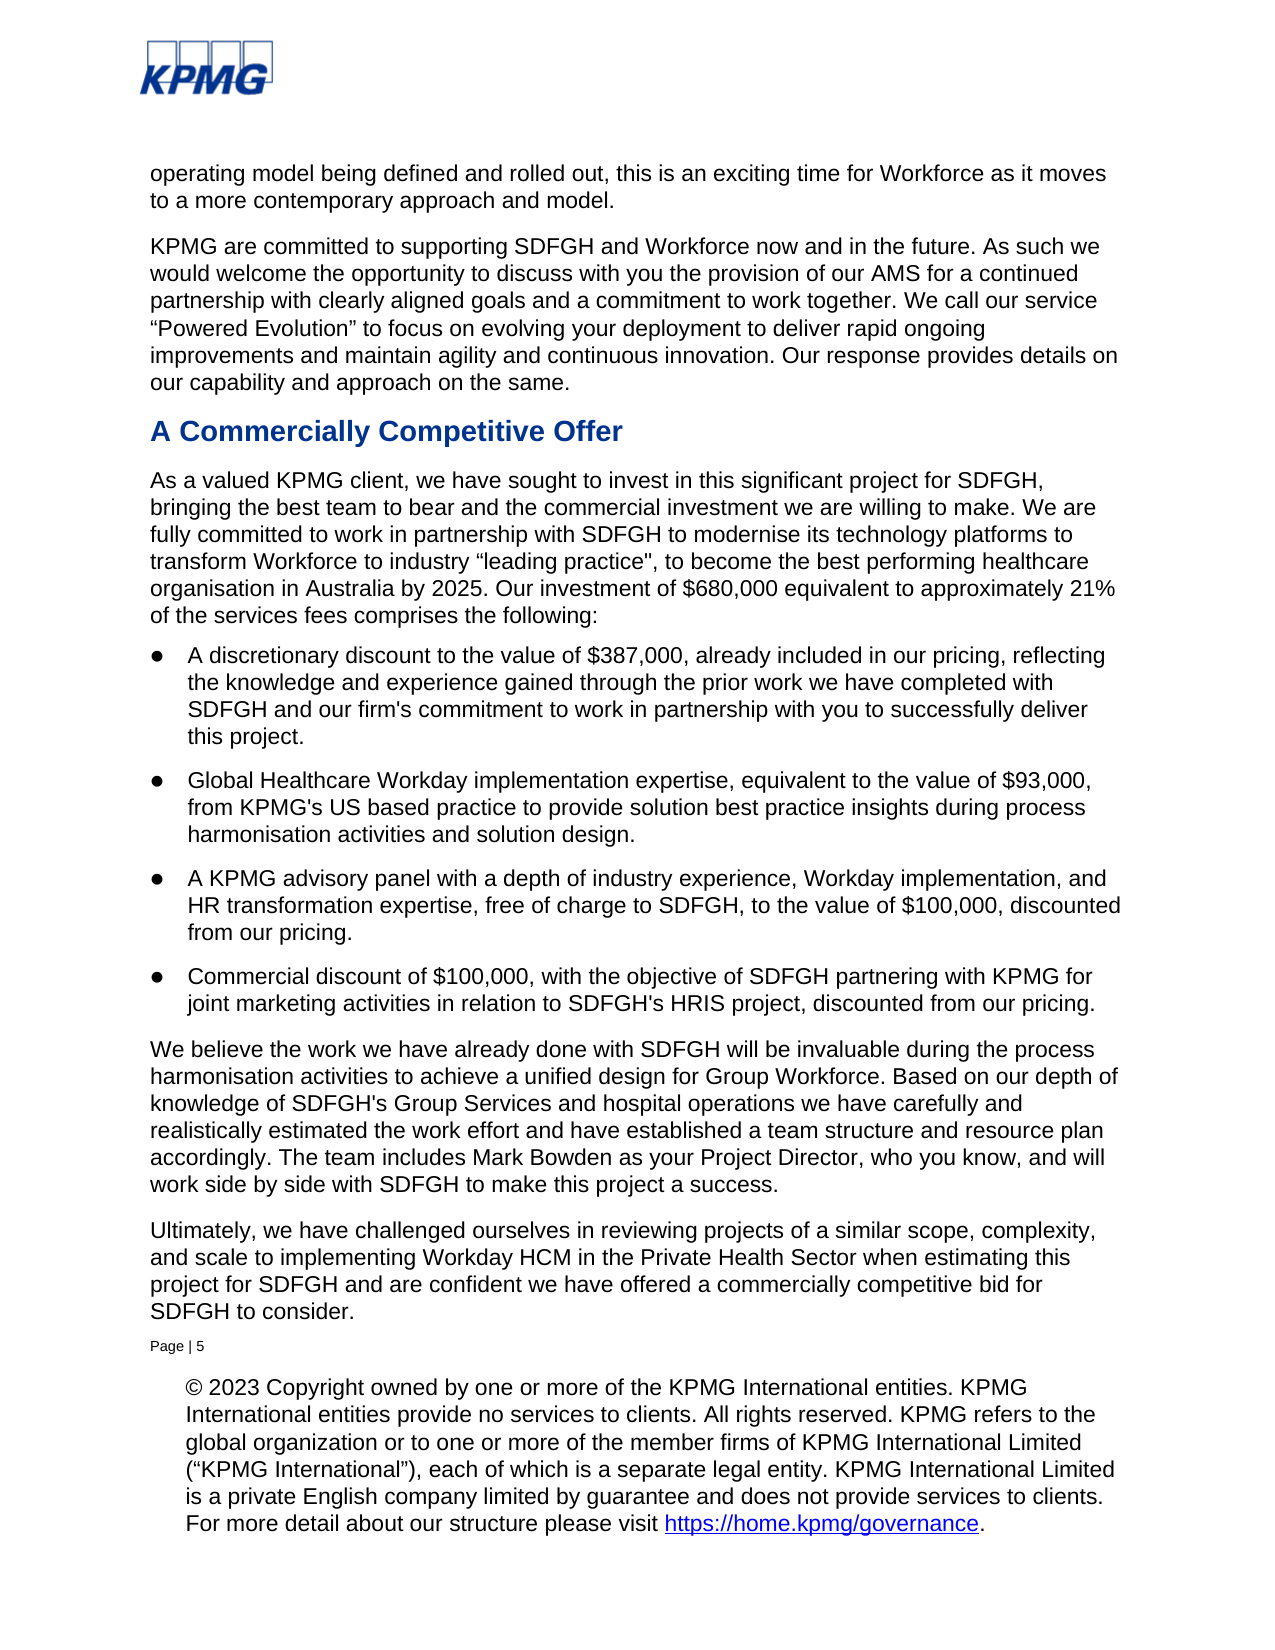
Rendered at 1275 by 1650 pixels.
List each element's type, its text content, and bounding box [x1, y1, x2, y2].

list Global Healthcare Workday implementation expertise, equivalent to the value of $93,000, from KPMG's US based practice to provide solution best practice insights during process harmonisation activities and solution design. [150, 766, 1125, 847]
text As a valued KPMG client, we have sought to invest in this significant project for SDFGH, bringing the best team to bear and the commercial investment we are willing to make. We are fully committed to work in partnership with SDFGH to modernise its technology platforms to transform Workforce to industry “leading practice", to become the best performing healthcare organisation in Australia by 2025. Our investment of $680,000 equivalent to approximately 21% of the services fees comprises the following: [150, 466, 1125, 629]
text KPMG are committed to supporting SDFGH and Workforce now and in the future. As such we would welcome the opportunity to discuss with you the provision of our AMS for a continued partnership with clearly aligned goals and a commitment to work together. We call our service “Powered Evolution” to focus on evolving your deployment to deliver rapid ongoing improvements and maintain agility and continuous innovation. Our response provides details on our capability and approach on the same. [150, 233, 1125, 395]
list Commercial discount of $100,000, with the objective of SDFGH partnering with KPMG for joint marketing activities in relation to SDFGH's HRIS project, discounted from our pricing. [150, 962, 1125, 1016]
list A KPMG advisory panel with a depth of industry experience, Workday implementation, and HR transformation expertise, free of charge to SDFGH, to the value of $100,000, discounted from our pricing. [150, 864, 1125, 945]
text Ultimately, we have challenged ourselves in reviewing projects of a similar scope, complexity, and scale to implementing Workday HCM in the Private Health Sector when estimating this project for SDFGH and are confident we have offered a commercially competitive bid for SDFGH to consider. [150, 1216, 1125, 1324]
text We believe the work we have already done with SDFGH will be invaluable during the process harmonisation activities to achieve a unified design for Group Workforce. Based on our depth of knowledge of SDFGH's Group Services and hospital operations we have carefully and realistically estimated the work effort and have established a team structure and resource plan accordingly. The team includes Mark Bowden as your Project Director, who you know, and will work side by side with SDFGH to make this project a success. [150, 1035, 1125, 1197]
list A discretionary discount to the value of $387,000, already included in our pricing, reflecting the knowledge and experience gained through the prior work we have completed with SDFGH and our firm's commitment to work in partnership with you to successfully deliver this project. [150, 641, 1125, 749]
picture [118, 0, 302, 136]
subtitle A Commercially Competitive Offer [150, 414, 1125, 447]
